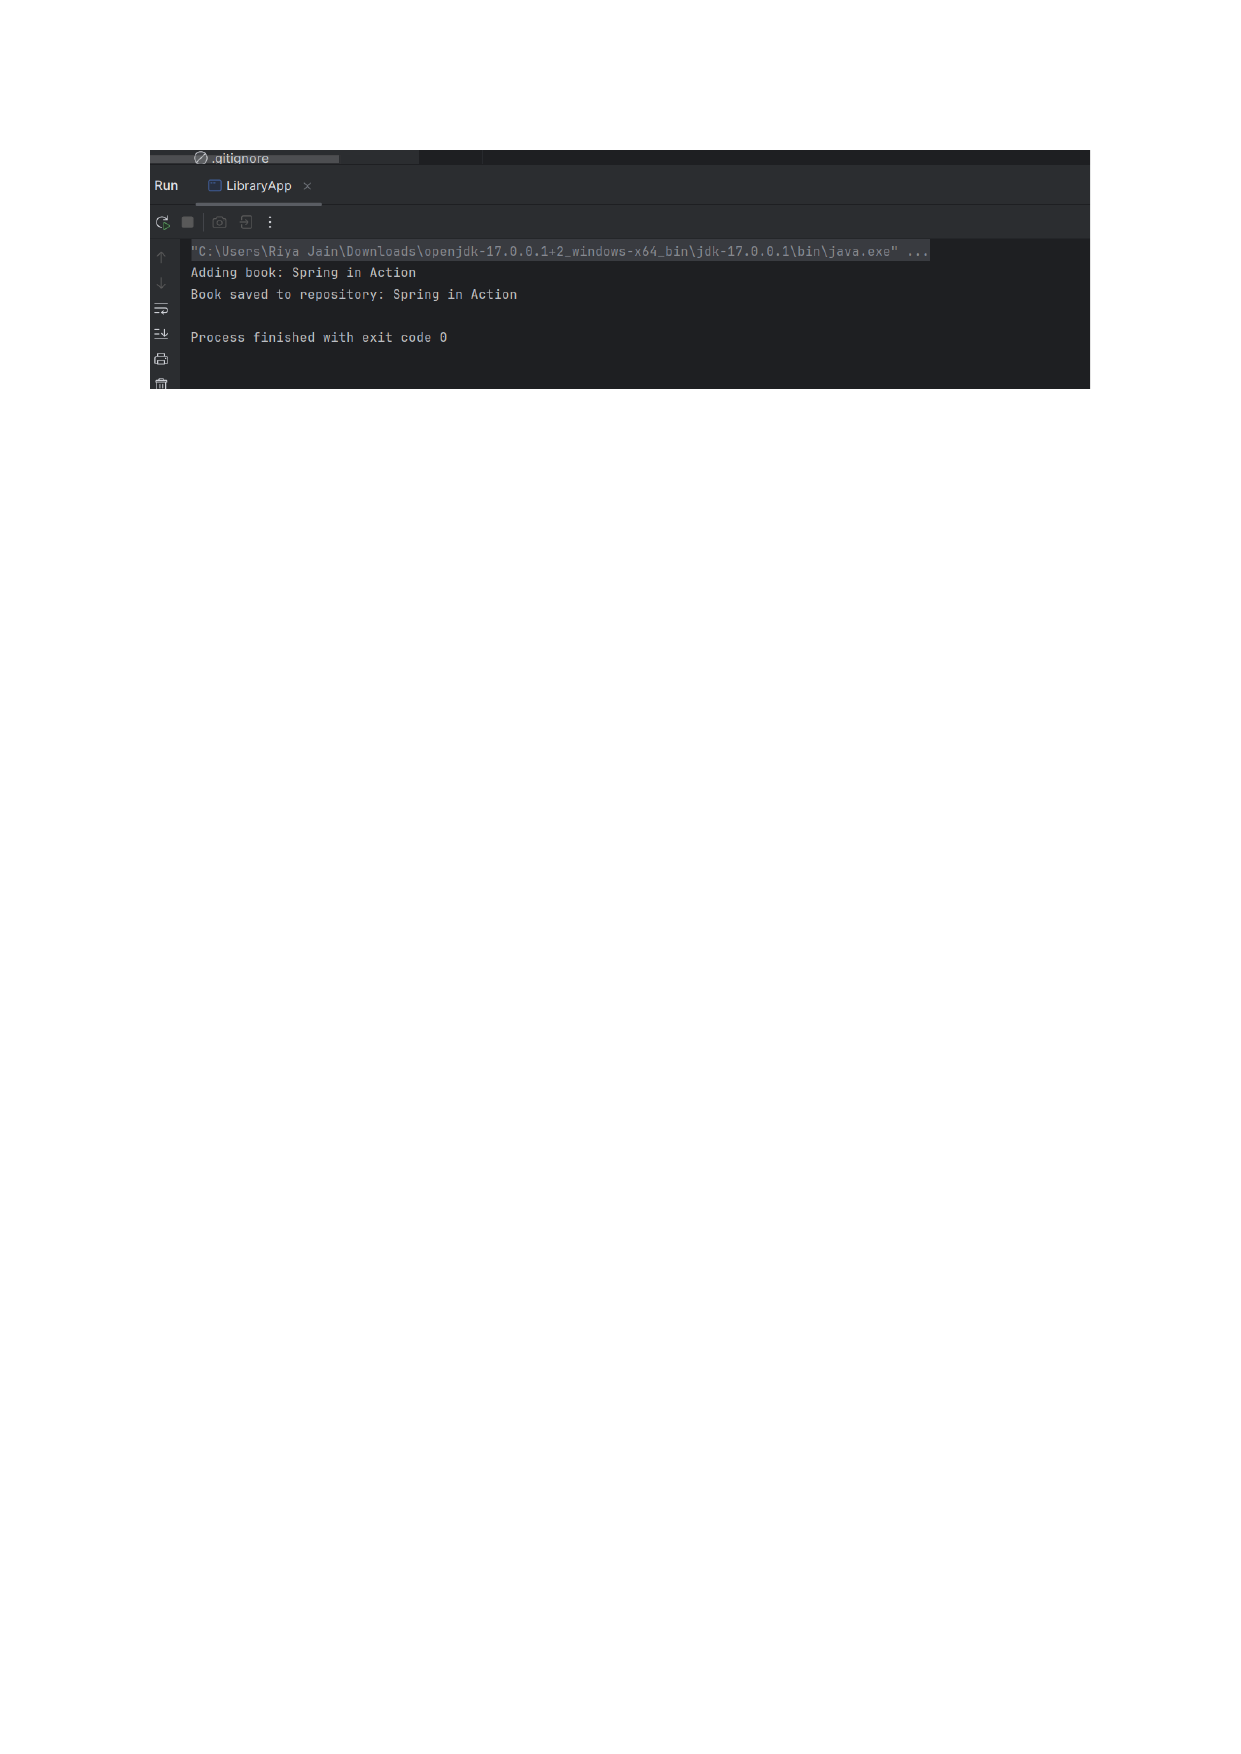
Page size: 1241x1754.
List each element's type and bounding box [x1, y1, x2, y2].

picture [150, 150, 1091, 389]
